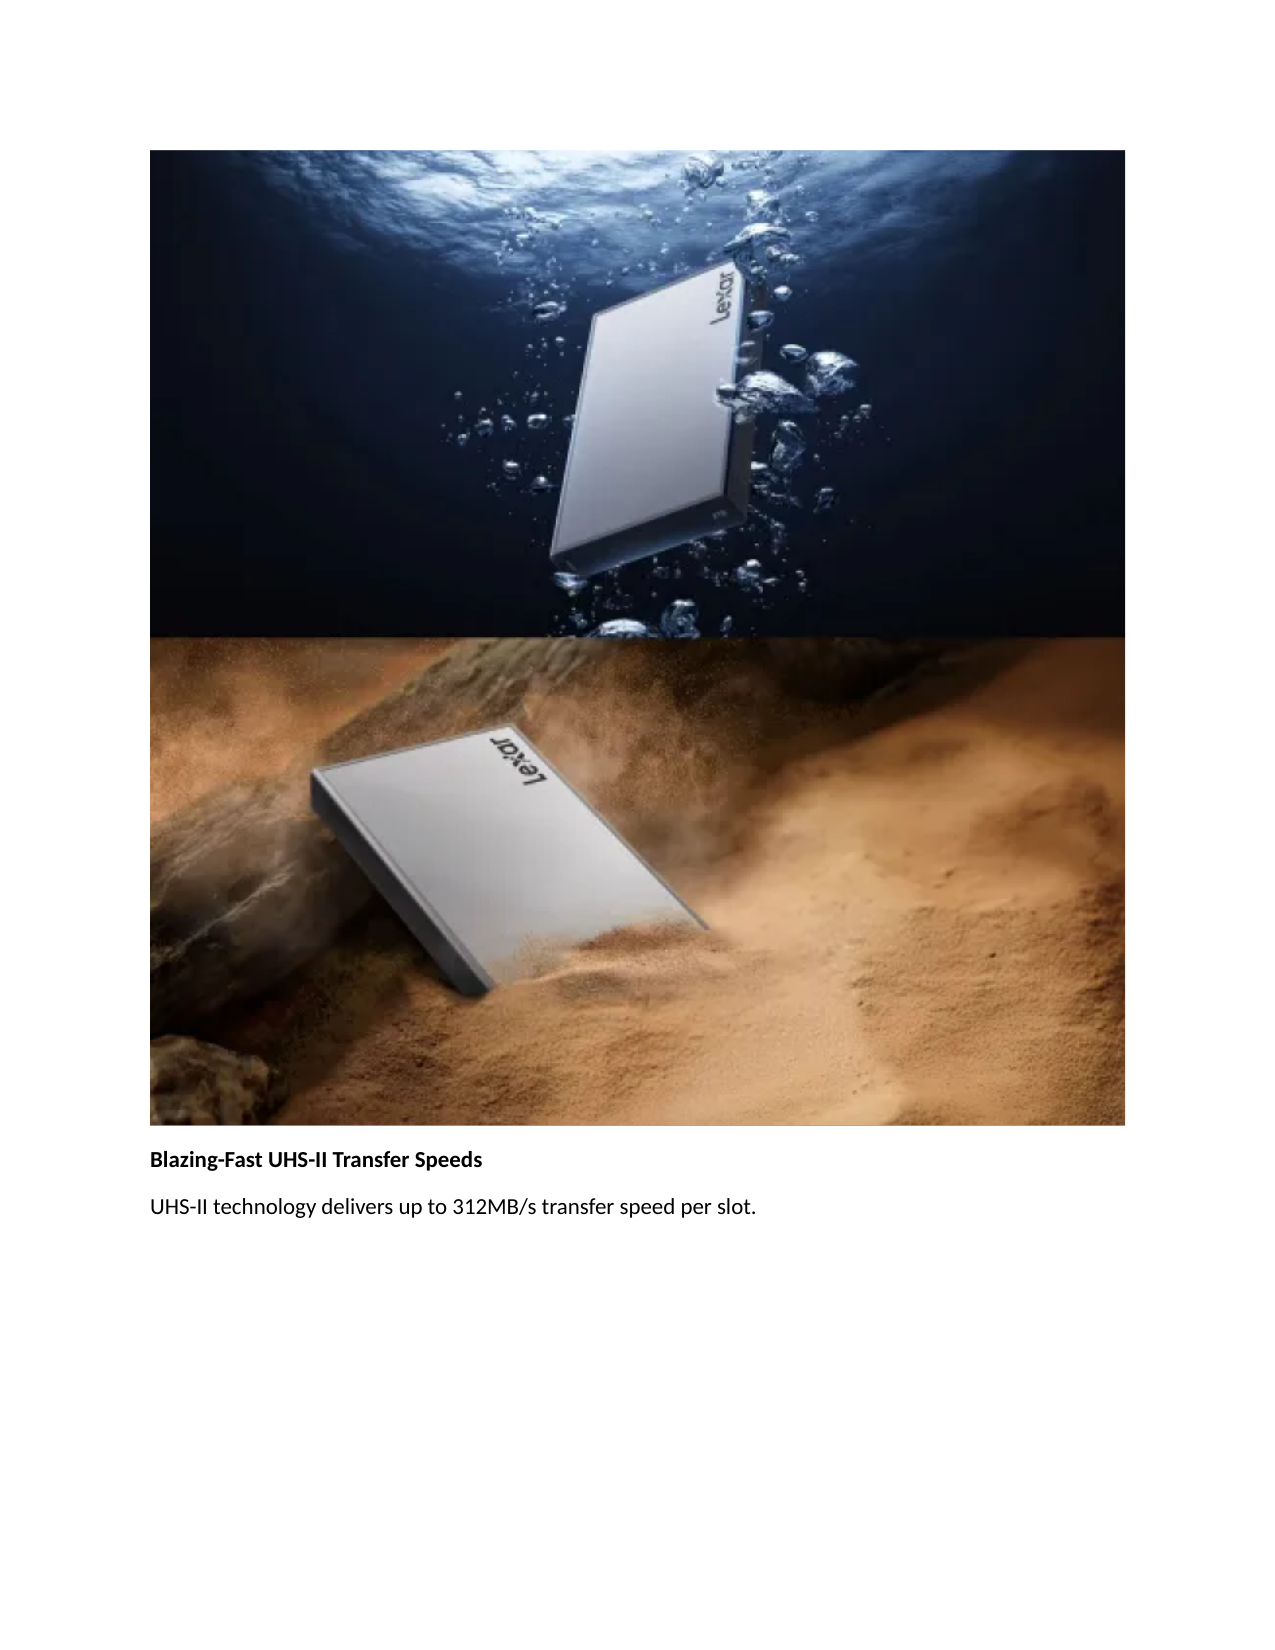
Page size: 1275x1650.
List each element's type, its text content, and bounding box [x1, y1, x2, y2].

text UHS-II technology delivers up to 312MB/s transfer speed per slot. [150, 1192, 1125, 1220]
text Blazing-Fast UHS-II Transfer Speeds [150, 1145, 1125, 1173]
picture [150, 150, 1125, 1127]
